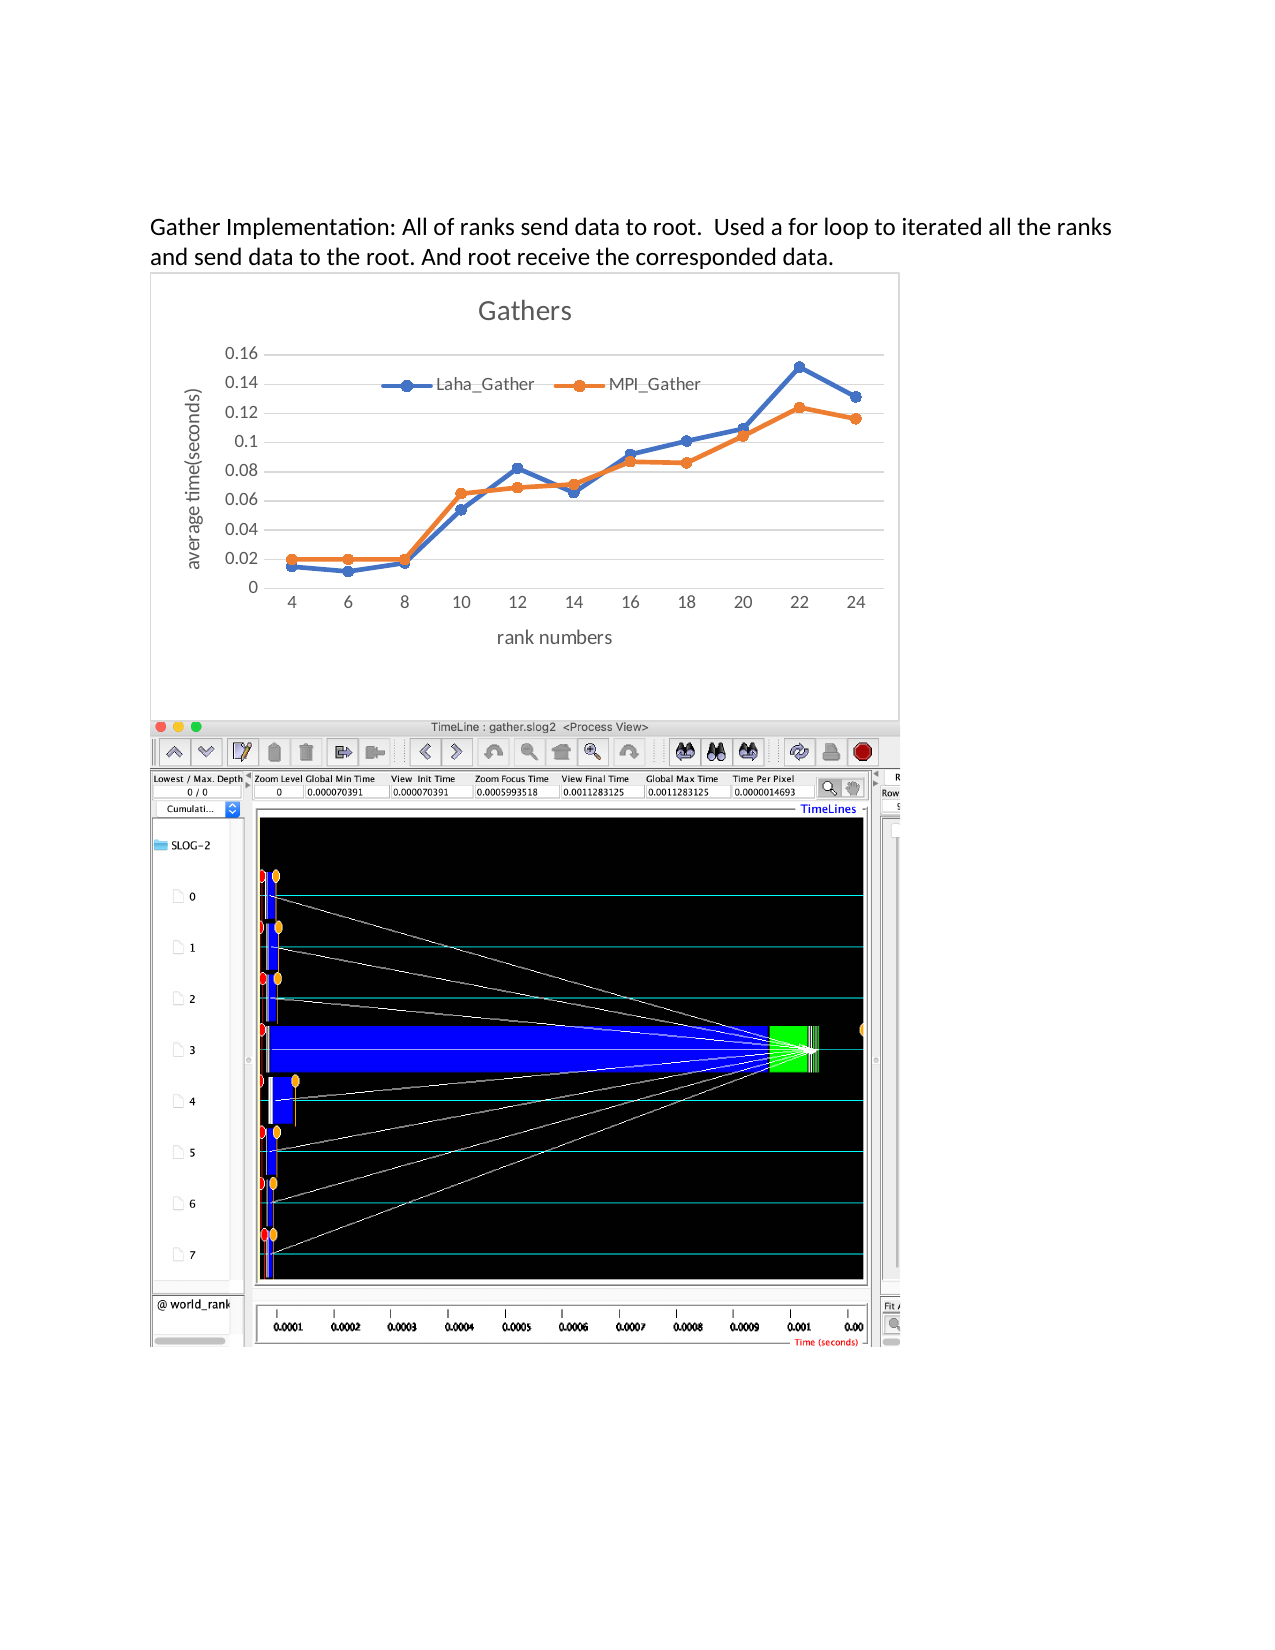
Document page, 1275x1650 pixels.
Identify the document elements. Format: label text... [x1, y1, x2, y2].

text Gather Implementation: All of ranks send data to root. Used a for loop to iterated all the ranks and send data to the root. And root receive the corresponded data. [150, 211, 1125, 272]
picture [150, 722, 901, 1347]
